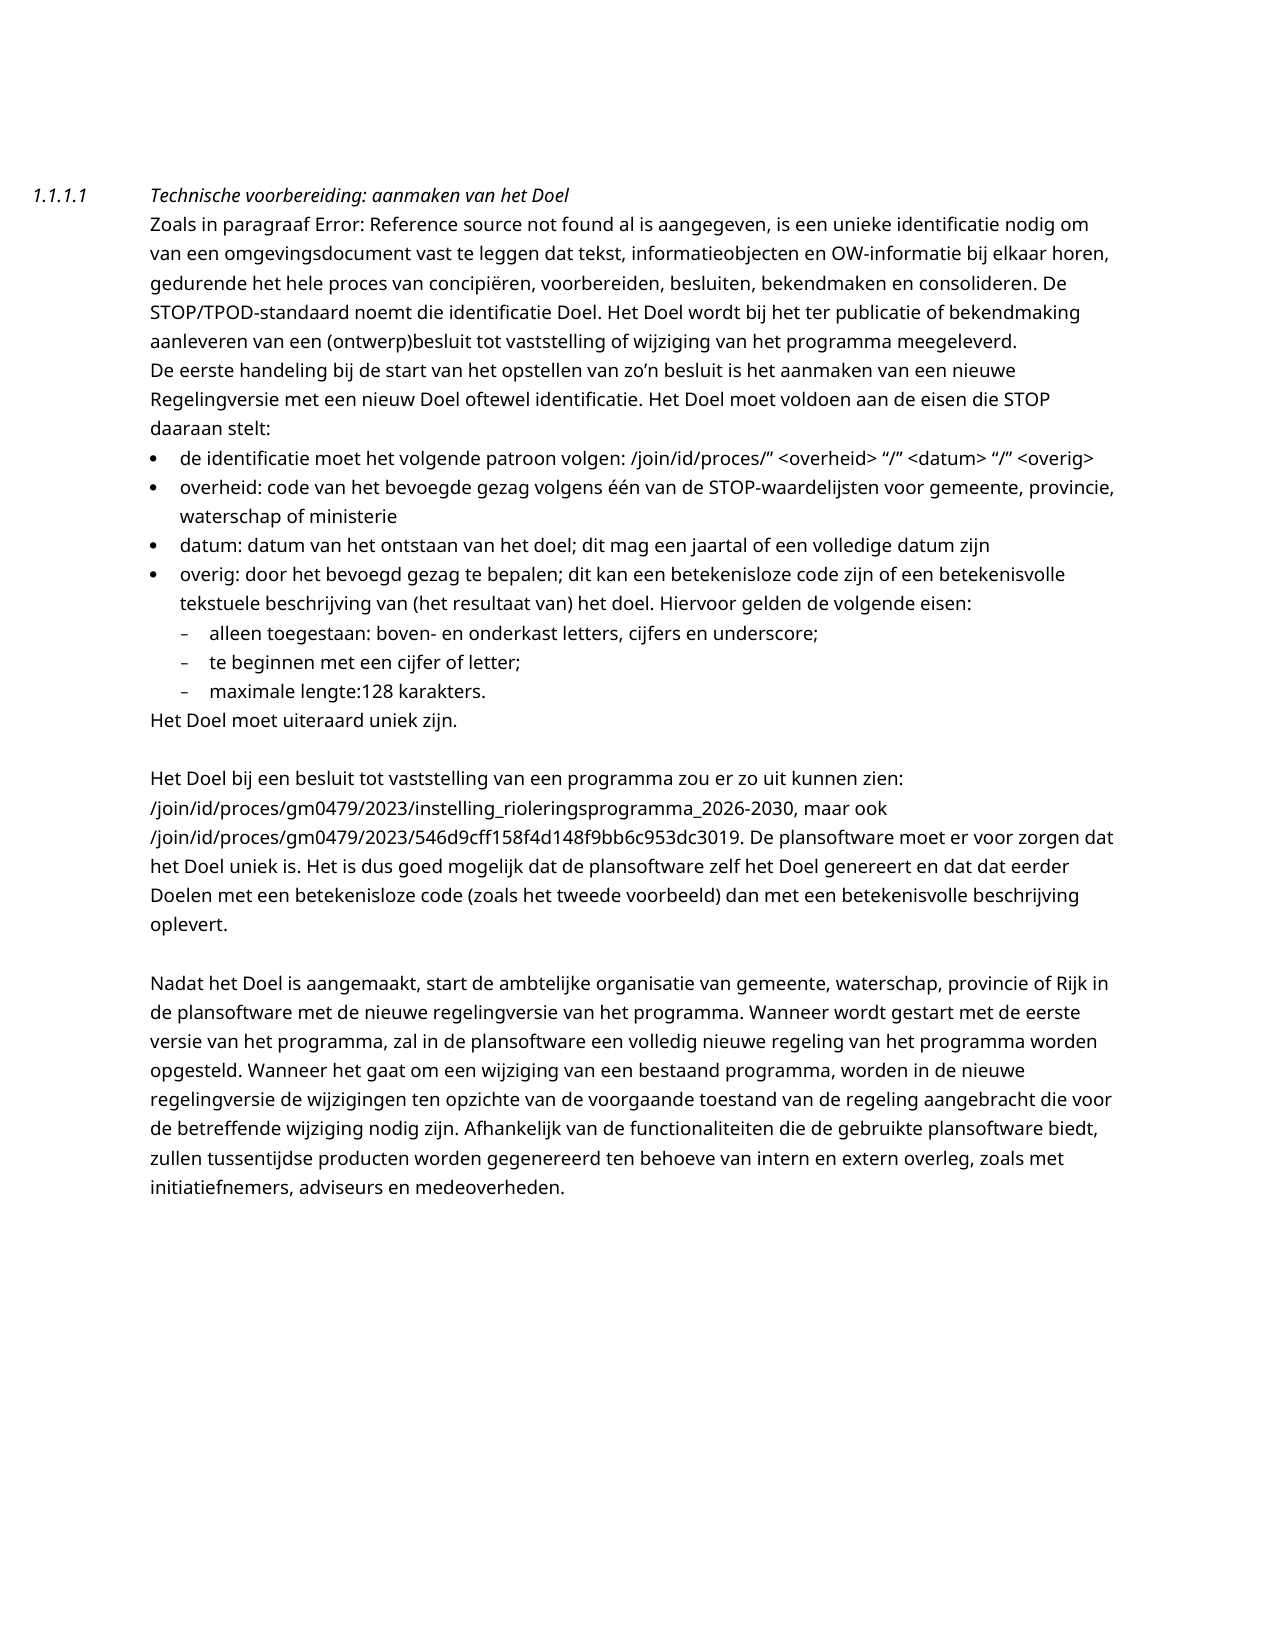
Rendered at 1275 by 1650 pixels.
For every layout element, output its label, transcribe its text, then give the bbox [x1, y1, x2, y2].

text te beginnen met een cijfer of letter; [179, 646, 1125, 675]
text de identificatie moet het volgende patroon volgen: /join/id/proces/” <overheid> “/” <datum> “/” <overig> [150, 442, 1125, 471]
text Nadat het Doel is aangemaakt, start de ambtelijke organisatie van gemeente, waterschap, provincie of Rijk in de plansoftware met de nieuwe regelingversie van het programma. Wanneer wordt gestart met de eerste versie van het programma, zal in de plansoftware een volledig nieuwe regeling van het programma worden opgesteld. Wanneer het gaat om een wijziging van een bestaand programma, worden in de nieuwe regelingversie de wijzigingen ten opzichte van de voorgaande toestand van de regeling aangebracht die voor de betreffende wijziging nodig zijn. Afhankelijk van de functionaliteiten die de gebruikte plansoftware biedt, zullen tussentijdse producten worden gegenereerd ten behoeve van intern en extern overleg, zoals met initiatiefnemers, adviseurs en medeoverheden. [150, 967, 1125, 1200]
text overig: door het bevoegd gezag te bepalen; dit kan een betekenisloze code zijn of een betekenisvolle tekstuele beschrijving van (het resultaat van) het doel. Hiervoor gelden de volgende eisen: [150, 558, 1125, 617]
text De eerste handeling bij de start van het opstellen van zo’n besluit is het aanmaken van een nieuwe Regelingversie met een nieuw Doel oftewel identificatie. Het Doel moet voldoen aan de eisen die STOP daaraan stelt: [150, 354, 1125, 442]
text datum: datum van het ontstaan van het doel; dit mag een jaartal of een volledige datum zijn [150, 529, 1125, 558]
text Het Doel moet uiteraard uniek zijn. [150, 704, 1125, 733]
text overheid: code van het bevoegde gezag volgens één van de STOP-waardelijsten voor gemeente, provincie, waterschap of ministerie [150, 471, 1125, 529]
subtitle Technische voorbereiding: aanmaken van het Doel [32, 179, 1125, 208]
text maximale lengte:128 karakters. [179, 675, 1125, 704]
text Het Doel bij een besluit tot vaststelling van een programma zou er zo uit kunnen zien: /join/id/proces/gm0479/2023/instelling_rioleringsprogramma_2026-2030, maar ook /join/id/proces/gm0479/2023/546d9cff158f4d148f9bb6c953dc3019. De plansoftware moet er voor zorgen dat het Doel uniek is. Het is dus goed mogelijk dat de plansoftware zelf het Doel genereert en dat dat eerder Doelen met een betekenisloze code (zoals het tweede voorbeeld) dan met een betekenisvolle beschrijving oplevert. [150, 762, 1125, 937]
text alleen toegestaan: boven- en onderkast letters, cijfers en underscore; [179, 617, 1125, 646]
